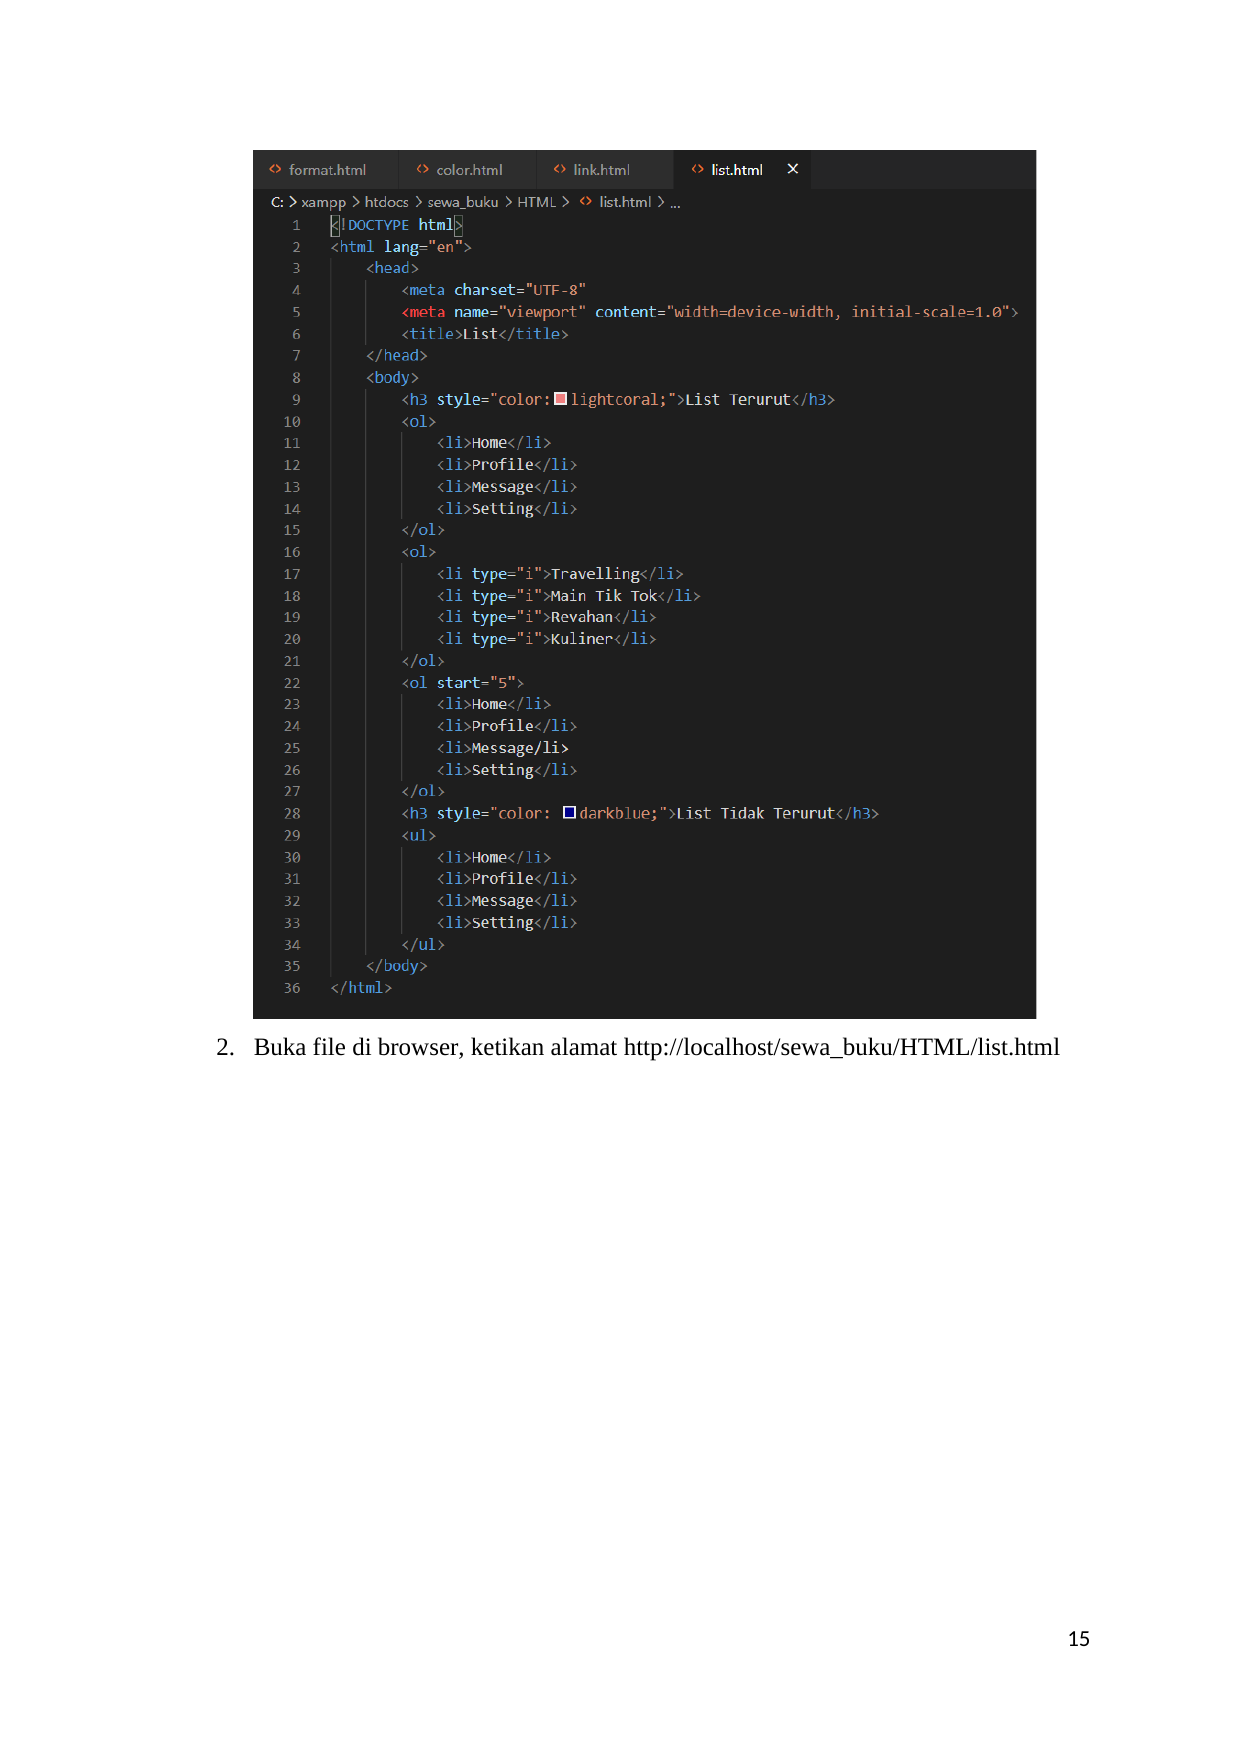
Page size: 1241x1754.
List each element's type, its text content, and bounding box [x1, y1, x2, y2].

list Buka file di browser, ketikan alamat http://localhost/sewa_buku/HTML/list.html [216, 1032, 1090, 1061]
picture [253, 150, 1037, 1019]
